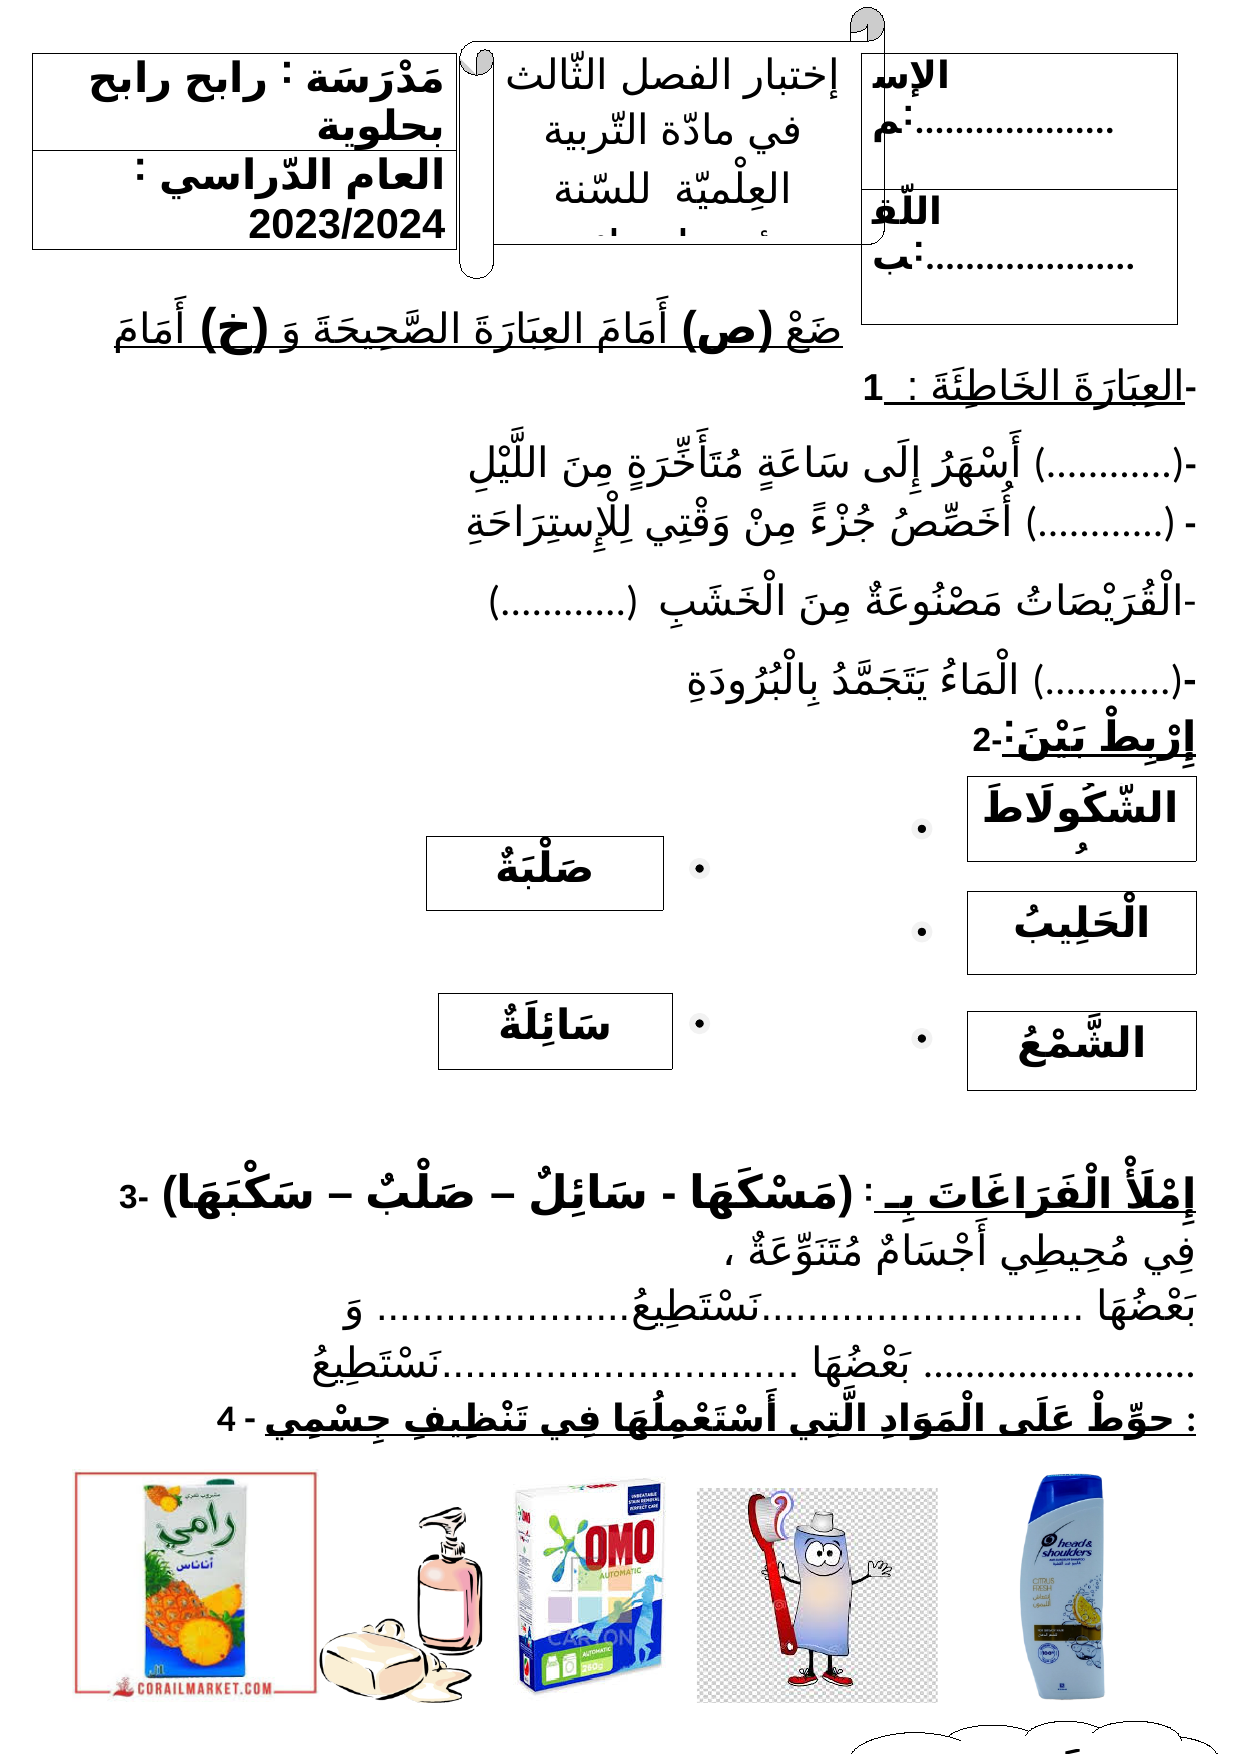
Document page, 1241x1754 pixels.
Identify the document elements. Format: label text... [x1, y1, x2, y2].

table_header مَدْرَسَة ˸ رابح رابح بحلوية [33, 54, 456, 149]
table_cell العام الدّراسي ˸ 2023/2024 [33, 151, 456, 249]
table_header الإسم˸.................... [862, 54, 1177, 188]
table_cell اللّقب˸..................... [862, 190, 1177, 324]
text (............) الْقُرَيْصَاتُ مَصْنُوعَةٌ مِنَ الْخَشَبِ- [44, 575, 1196, 626]
list أُخَصِّصُ جُزْءً مِنْ وَقْتِي لِلْإِستِرَاحَةِ (............) - [119, 496, 1196, 547]
text ضَعْ (ص) أَمَامَ العِبَارَةَ الصَّحِيحَةَ وَ (خ) أَمَامَ العِبَارَةَ الخَاطِئَةَ : 1- [44, 296, 1196, 409]
list الْمَاءُ يَتَجَمَّدُ بِالْبُرُودَةِ (............)- [44, 654, 1196, 705]
list 4 - حوِّطْ عَلَى الْمَوَادِ الَّتِي أَسْتَعْمِلُهَا فِي تَنْظِيفِ جِسْمِي : [44, 1395, 1196, 1441]
picture [72, 1468, 1197, 1703]
list فِي مُحِيطِي أَجْسَامٌ مُتَنَوِّعَةٌ ، بَعْضُهَا ............................نَسْتَطِيعُ...................... وَ بَعْضُهَا ...............................نَسْتَطِيعُ .......................... [44, 1226, 1196, 1388]
list إِمْلَأْ الْفَرَاغَاتَ بِـ ˸ (مَسْكَهَا - سَائِلٌ – صَلْبٌ – سَكْبَهَا) -3 [44, 1166, 1196, 1218]
list إِرْبِطْ بَيْنَ˸-2 [44, 713, 1196, 761]
list أَسْهَرُ إِلَى سَاعَةٍ مُتَأَخِّرَةٍ مِنَ اللَّيْلِ (............)- [119, 437, 1196, 488]
